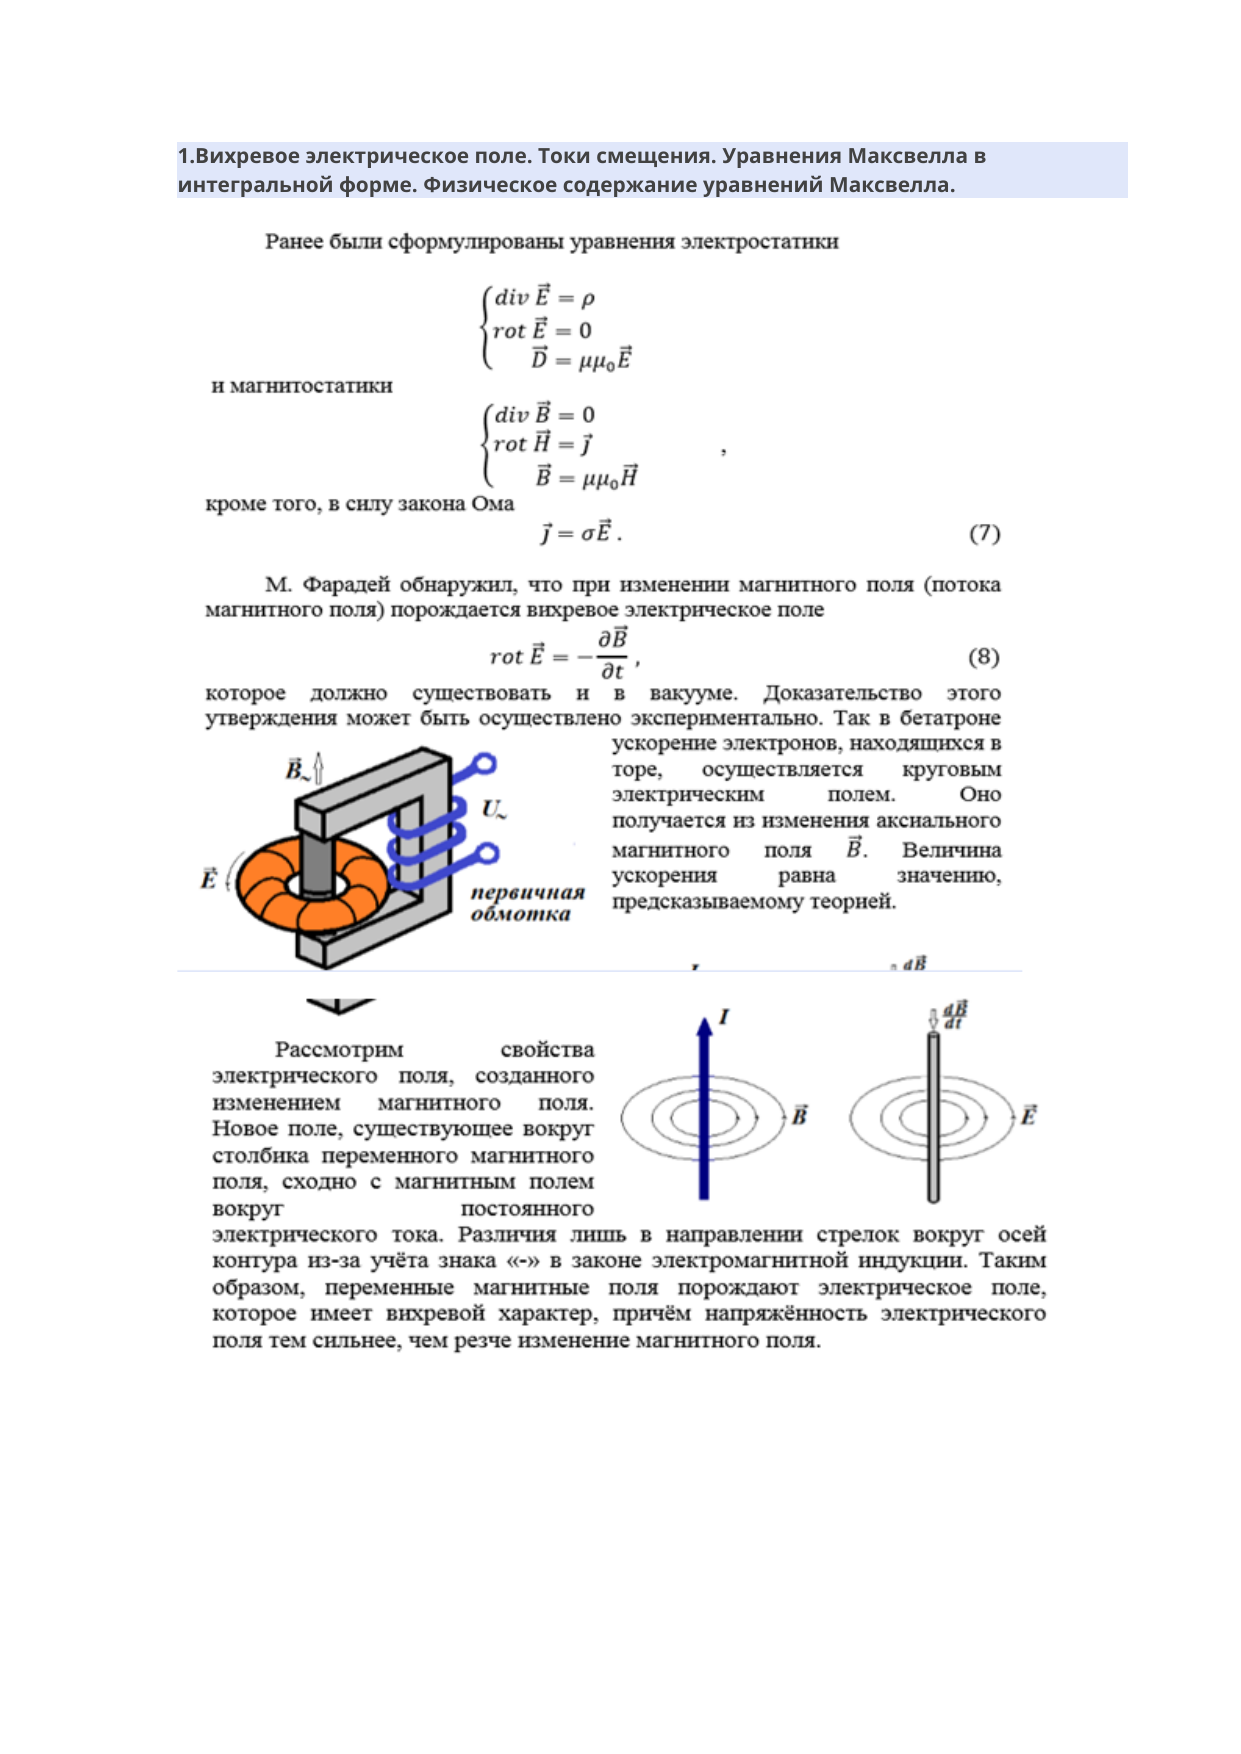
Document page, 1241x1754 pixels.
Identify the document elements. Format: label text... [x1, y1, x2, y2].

text 1.Вихревое электрическое поле. Токи смещения. Уравнения Максвелла в интегральной форме. Физическое содержание уравнений Максвелла. [177, 142, 1128, 198]
picture [177, 997, 1082, 1365]
picture [177, 221, 1023, 972]
